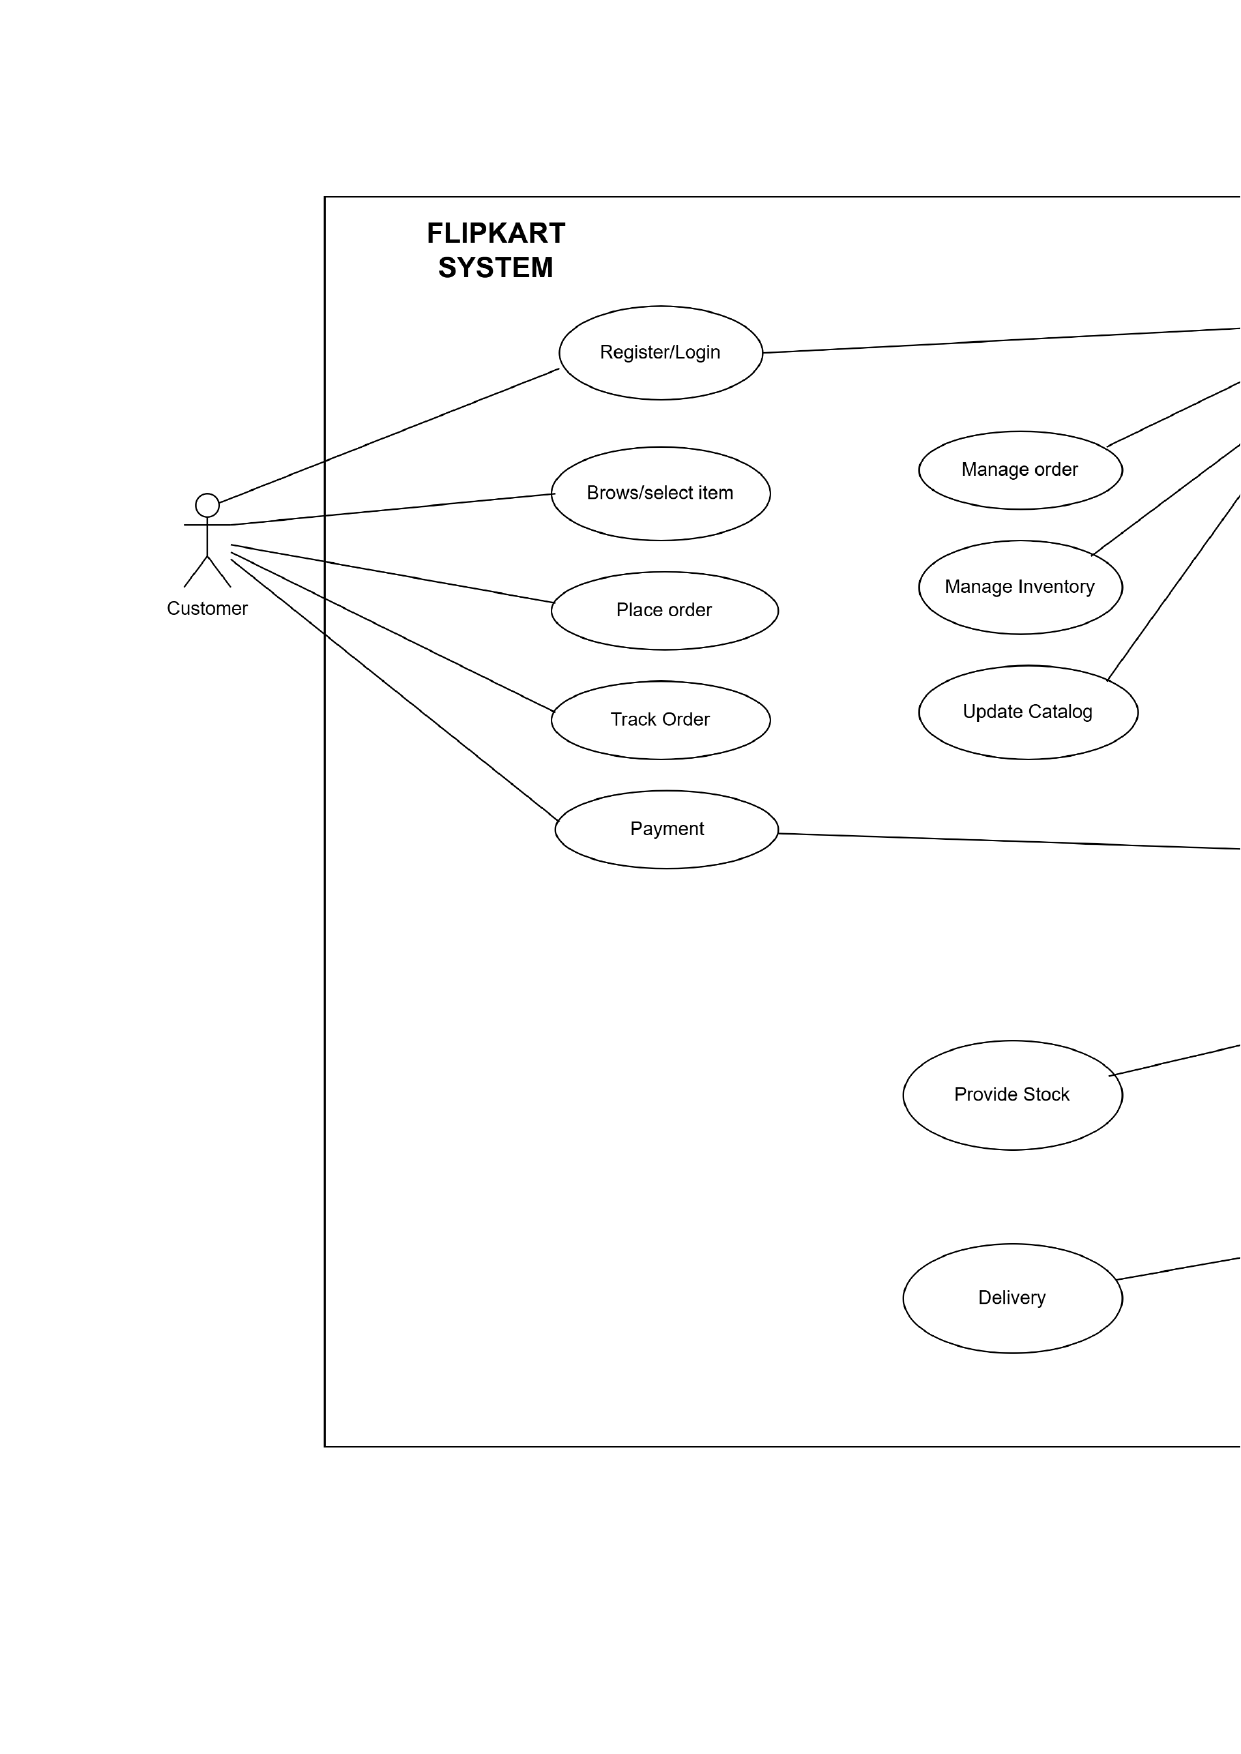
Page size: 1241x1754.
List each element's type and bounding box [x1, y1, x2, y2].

picture [150, 180, 1241, 1463]
